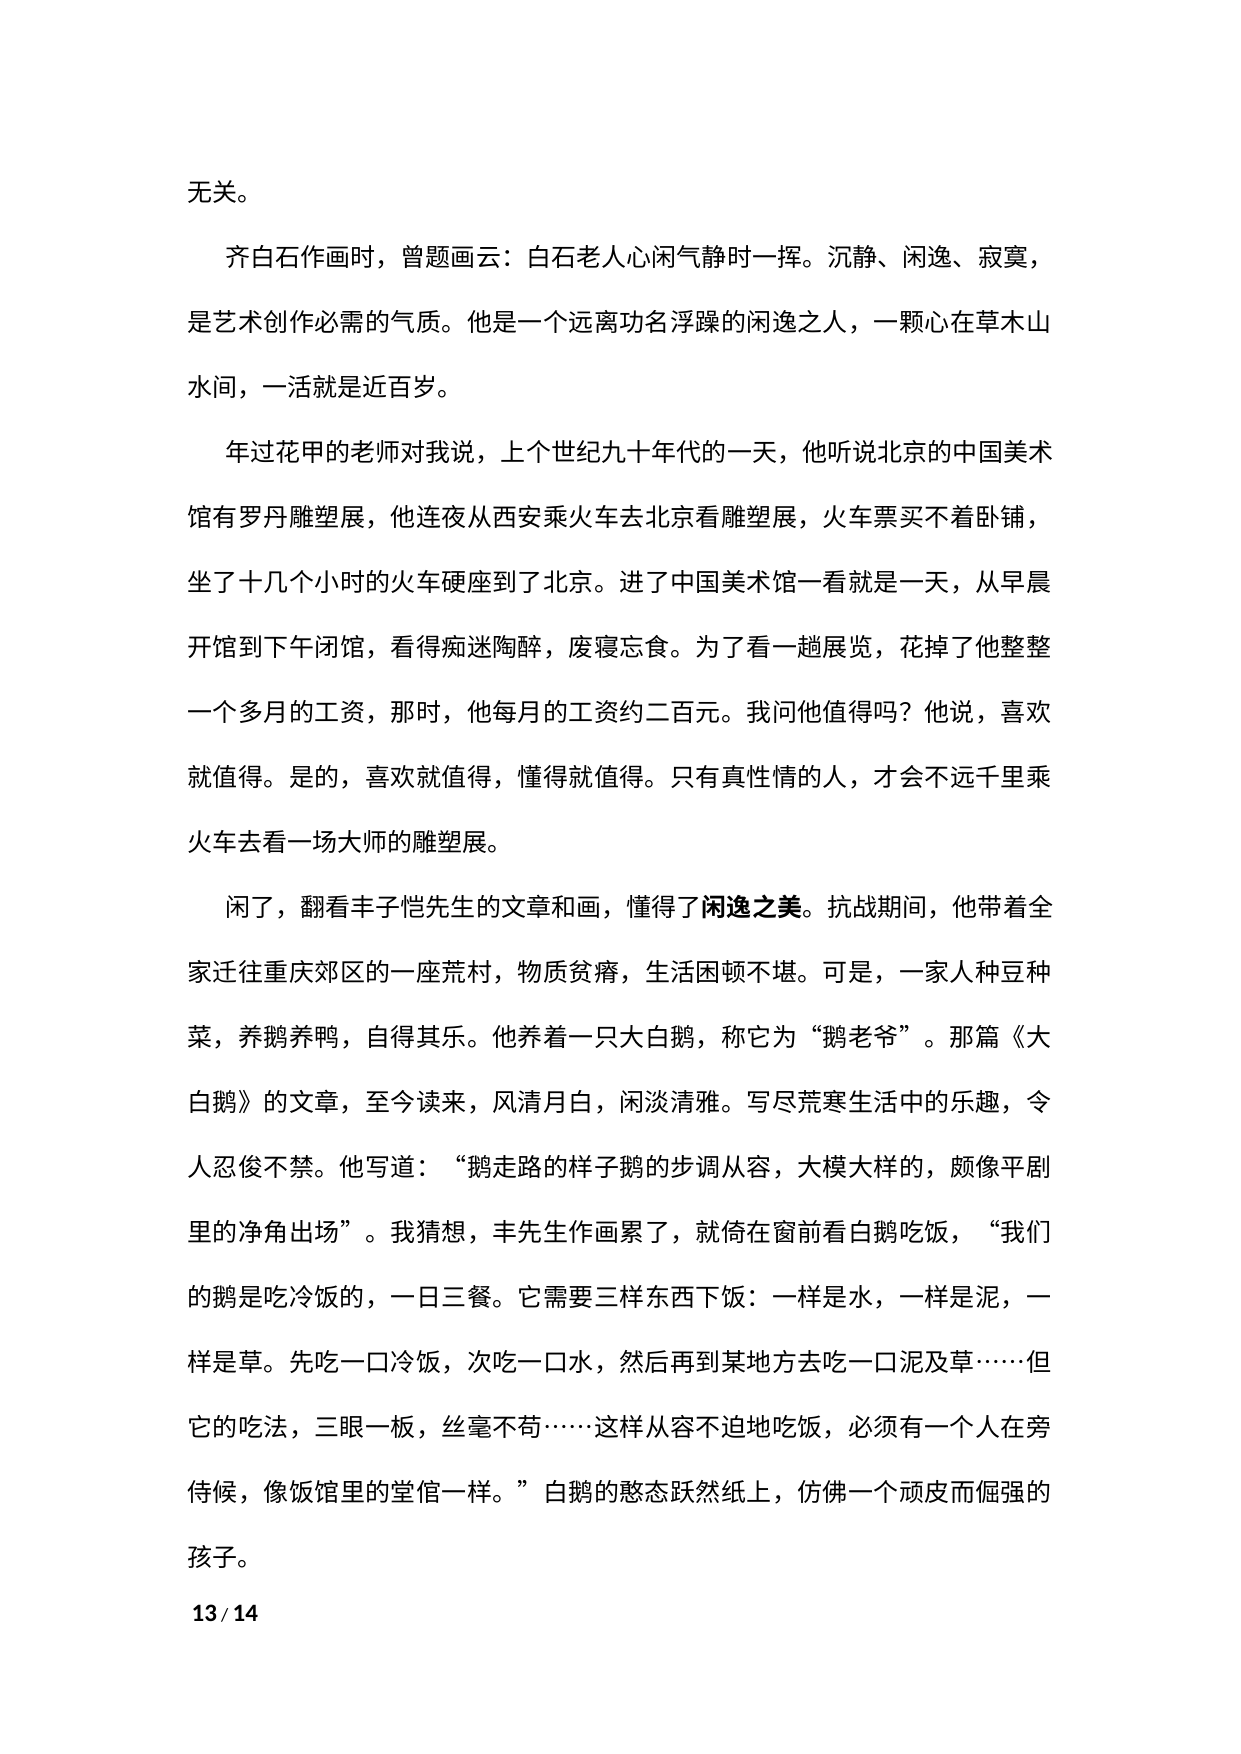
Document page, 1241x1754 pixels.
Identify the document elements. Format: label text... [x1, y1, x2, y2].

text 闲了，翻看丰子恺先生的文章和画，懂得了闲逸之美。抗战期间，他带着全家迁往重庆郊区的一座荒村，物质贫瘠，生活困顿不堪。可是，一家人种豆种菜，养鹅养鸭，自得其乐。他养着一只大白鹅，称它为“鹅老爷”。那篇《大白鹅》的文章，至今读来，风清月白，闲淡清雅。写尽荒寒生活中的乐趣，令人忍俊不禁。他写道：“鹅走路的样子鹅的步调从容，大模大样的，颇像平剧里的净角出场”。我猜想，丰先生作画累了，就倚在窗前看白鹅吃饭，“我们的鹅是吃冷饭的，一日三餐。它需要三样东西下饭：一样是水，一样是泥，一样是草。先吃一口冷饭，次吃一口水，然后再到某地方去吃一口泥及草……但它的吃法，三眼一板，丝毫不苟……这样从容不迫地吃饭，必须有一个人在旁侍候，像饭馆里的堂倌一样。”白鹅的憨态跃然纸上，仿佛一个顽皮而倔强的孩子。 [187, 873, 1053, 1588]
text 齐白石作画时，曾题画云：白石老人心闲气静时一挥。沉静、闲逸、寂寞，是艺术创作必需的气质。他是一个远离功名浮躁的闲逸之人，一颗心在草木山水间，一活就是近百岁。 [187, 223, 1053, 418]
text 年过花甲的老师对我说，上个世纪九十年代的一天，他听说北京的中国美术馆有罗丹雕塑展，他连夜从西安乘火车去北京看雕塑展，火车票买不着卧铺，坐了十几个小时的火车硬座到了北京。进了中国美术馆一看就是一天，从早晨开馆到下午闭馆，看得痴迷陶醉，废寝忘食。为了看一趟展览，花掉了他整整一个多月的工资，那时，他每月的工资约二百元。我问他值得吗？他说，喜欢就值得。是的，喜欢就值得，懂得就值得。只有真性情的人，才会不远千里乘火车去看一场大师的雕塑展。 [187, 418, 1053, 873]
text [187, 158, 1053, 223]
